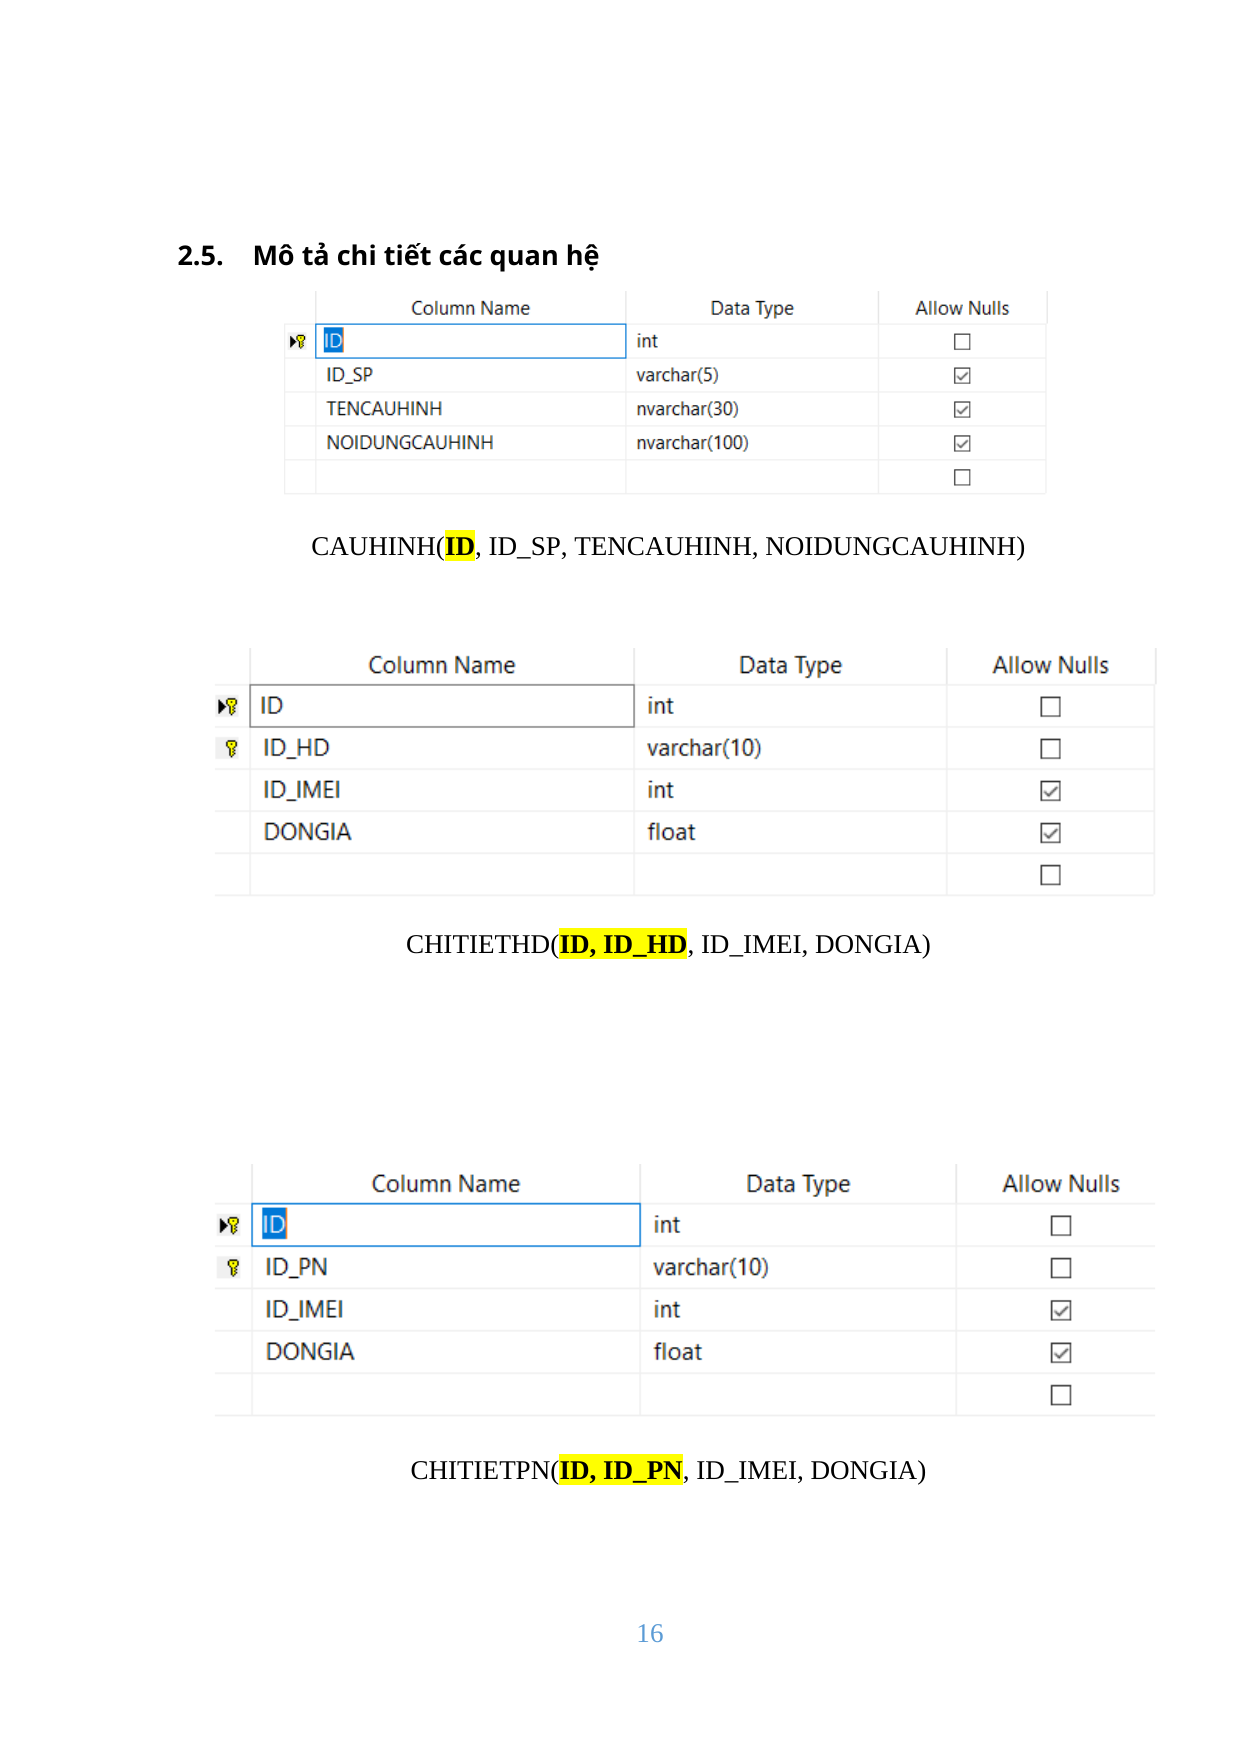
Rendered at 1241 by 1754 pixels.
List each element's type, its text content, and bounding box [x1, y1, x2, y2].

picture [214, 1164, 1156, 1426]
subtitle Mô tả chi tiết các quan hệ [177, 236, 1122, 273]
picture [284, 291, 1053, 502]
text CHITIETPN(ID, ID_PN, ID_IMEI, DONGIA) [215, 1454, 559, 1485]
text CHITIETHD(ID, ID_HD, ID_IMEI, DONGIA) [687, 928, 1122, 959]
text CHITIETPN(ID, ID_PN, ID_IMEI, DONGIA) [683, 1454, 1122, 1485]
text CHITIETHD(ID, ID_HD, ID_IMEI, DONGIA) [215, 928, 559, 959]
text CAUHINH(ID, ID_SP, TENCAUHINH, NOIDUNGCAUHINH) [475, 530, 1122, 561]
text CAUHINH(ID, ID_SP, TENCAUHINH, NOIDUNGCAUHINH) [215, 530, 445, 561]
picture [214, 648, 1160, 901]
